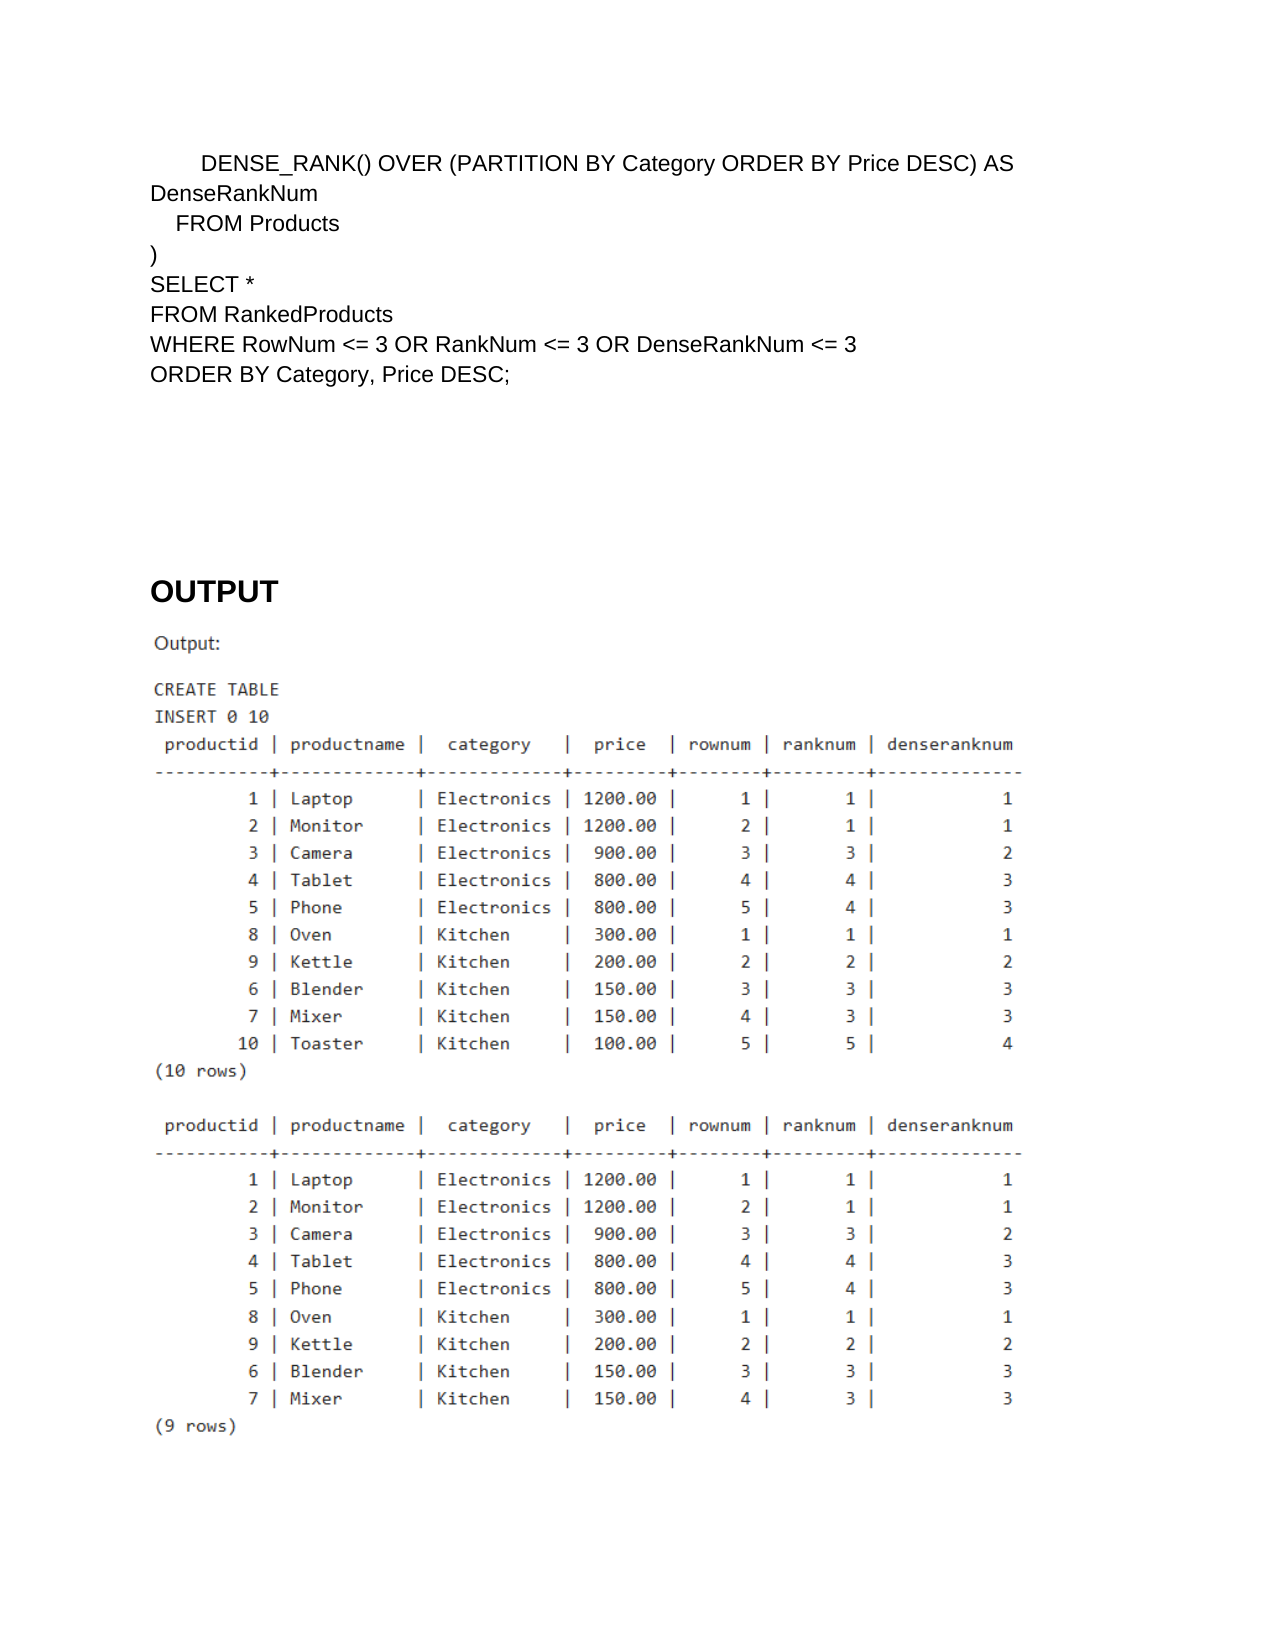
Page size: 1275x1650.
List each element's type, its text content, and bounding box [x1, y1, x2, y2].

text FROM RankedProducts [150, 301, 1125, 327]
text FROM Products [150, 210, 1125, 237]
picture [150, 614, 1125, 1485]
text ORDER BY Category, Price DESC; [150, 361, 1125, 388]
text WHERE RowNum <= 3 OR RankNum <= 3 OR DenseRankNum <= 3 [150, 331, 1125, 358]
text OUTPUT [150, 573, 1125, 609]
text ) [150, 241, 1125, 267]
text SELECT * [150, 271, 1125, 297]
text DENSE_RANK() OVER (PARTITION BY Category ORDER BY Price DESC) AS DenseRankNum [150, 150, 1125, 207]
